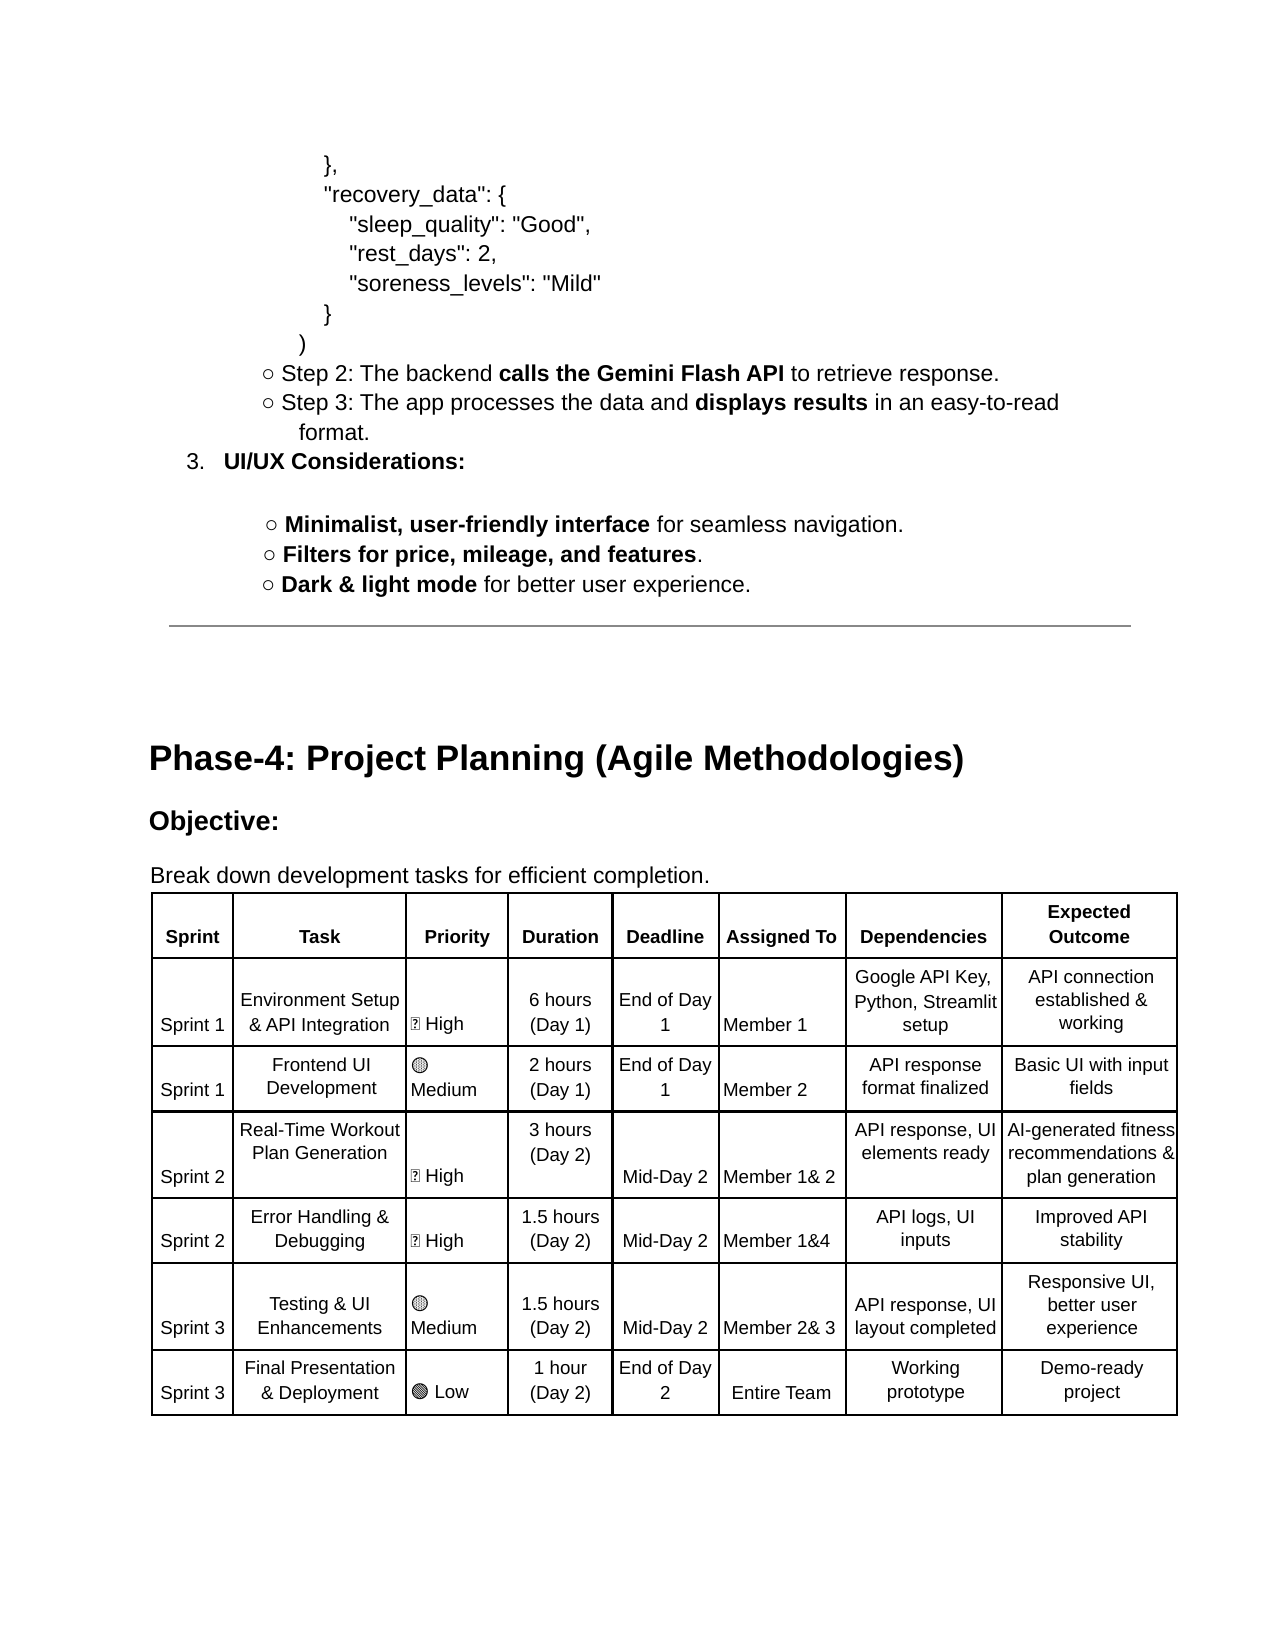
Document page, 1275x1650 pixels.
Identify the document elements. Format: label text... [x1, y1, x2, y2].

table_cell Member 1& 2 [720, 1113, 845, 1197]
table_cell End of Day 2 [614, 1351, 718, 1413]
table_cell API response format finalized [847, 1047, 1001, 1110]
table_cell API response, UI layout completed [847, 1264, 1001, 1348]
text ○ Minimalist, user-friendly interface for seamless navigation. [150, 511, 1136, 537]
table_cell Demo-ready project [1003, 1351, 1176, 1413]
table_cell Sprint 2 [153, 1199, 232, 1262]
table_cell End of Day 1 [614, 959, 718, 1045]
table_cell API logs, UI inputs [847, 1199, 1001, 1262]
table_cell Sprint 3 [153, 1351, 232, 1413]
table_header Expected Outcome [1003, 894, 1176, 957]
table_cell Sprint 1 [153, 959, 232, 1045]
table_cell Real-Time Workout Plan Generation [234, 1113, 405, 1197]
text "soreness_levels": "Mild" [298, 270, 1136, 297]
table_header Dependencies [847, 894, 1001, 957]
text } [298, 300, 1136, 326]
table_cell Member 2& 3 [720, 1264, 845, 1348]
table_header Priority [407, 894, 507, 957]
table_cell Basic UI with input fields [1003, 1047, 1176, 1110]
text "recovery_data": { [298, 181, 1136, 207]
table_cell Member 2 [720, 1047, 845, 1110]
text Break down development tasks for efficient completion. [150, 862, 1136, 889]
table_cell 1.5 hours (Day 2) [509, 1199, 611, 1262]
table_cell Member 1&4 [720, 1199, 845, 1262]
table_cell Error Handling & Debugging [234, 1199, 405, 1262]
table_cell 🔴 High [407, 1113, 507, 1197]
text Objective: [148, 805, 1138, 837]
table_cell 6 hours (Day 1) [509, 959, 611, 1045]
table_cell 1 hour (Day 2) [509, 1351, 611, 1413]
table_cell 🔴 High [407, 1199, 507, 1262]
table_cell Mid-Day 2 [614, 1113, 718, 1197]
text ○ Step 2: The backend calls the Gemini Flash API to retrieve response. [261, 359, 1136, 386]
table_cell 🟢 Low [407, 1351, 507, 1413]
table_cell Improved API stability [1003, 1199, 1176, 1262]
table_cell 1.5 hours (Day 2) [509, 1264, 611, 1348]
text ○ Filters for price, mileage, and features. [262, 541, 1138, 567]
table_cell 🔴 High [407, 959, 507, 1045]
table_cell Working prototype [847, 1351, 1001, 1413]
text }, [298, 151, 1136, 177]
table_cell 3 hours (Day 2) [509, 1113, 611, 1197]
table_header Task [234, 894, 405, 957]
table_cell Environment Setup & API Integration [234, 959, 405, 1045]
table_cell Google API Key, Python, Streamlit setup [847, 959, 1001, 1045]
table_cell Frontend UI Development [234, 1047, 405, 1110]
table_cell 🟡 Medium [407, 1264, 507, 1348]
table_cell Sprint 3 [153, 1264, 232, 1348]
table_cell Mid-Day 2 [614, 1199, 718, 1262]
subtitle Phase-4: Project Planning (Agile Methodologies) [148, 737, 1138, 778]
table_cell End of Day 1 [614, 1047, 718, 1110]
text "rest_days": 2, [298, 240, 1136, 267]
table_cell Final Presentation & Deployment [234, 1351, 405, 1413]
table_cell AI-generated fitness recommendations & plan generation [1003, 1113, 1176, 1197]
table_cell API connection established & working [1003, 959, 1176, 1045]
text ) [298, 330, 1136, 356]
table_cell Sprint 2 [153, 1113, 232, 1197]
text ○ Step 3: The app processes the data and displays results in an easy-to-read format. [261, 389, 1136, 445]
table_cell Responsive UI, better user experience [1003, 1264, 1176, 1348]
table_header Deadline [614, 894, 718, 957]
table_cell Mid-Day 2 [614, 1264, 718, 1348]
table_cell Sprint 1 [153, 1047, 232, 1110]
text "sleep_quality": "Good", [298, 211, 1136, 237]
table_cell 🟡 Medium [407, 1047, 507, 1110]
table_header Duration [509, 894, 611, 957]
table_cell 2 hours (Day 1) [509, 1047, 611, 1110]
table_header Sprint [153, 894, 232, 957]
table_cell Testing & UI Enhancements [234, 1264, 405, 1348]
table_cell Member 1 [720, 959, 845, 1045]
table_cell Entire Team [720, 1351, 845, 1413]
table_cell API response, UI elements ready [847, 1113, 1001, 1197]
table_header Assigned To [720, 894, 845, 957]
list UI/UX Considerations: [186, 448, 1138, 475]
text ○ Dark & light mode for better user experience. [261, 571, 1136, 597]
